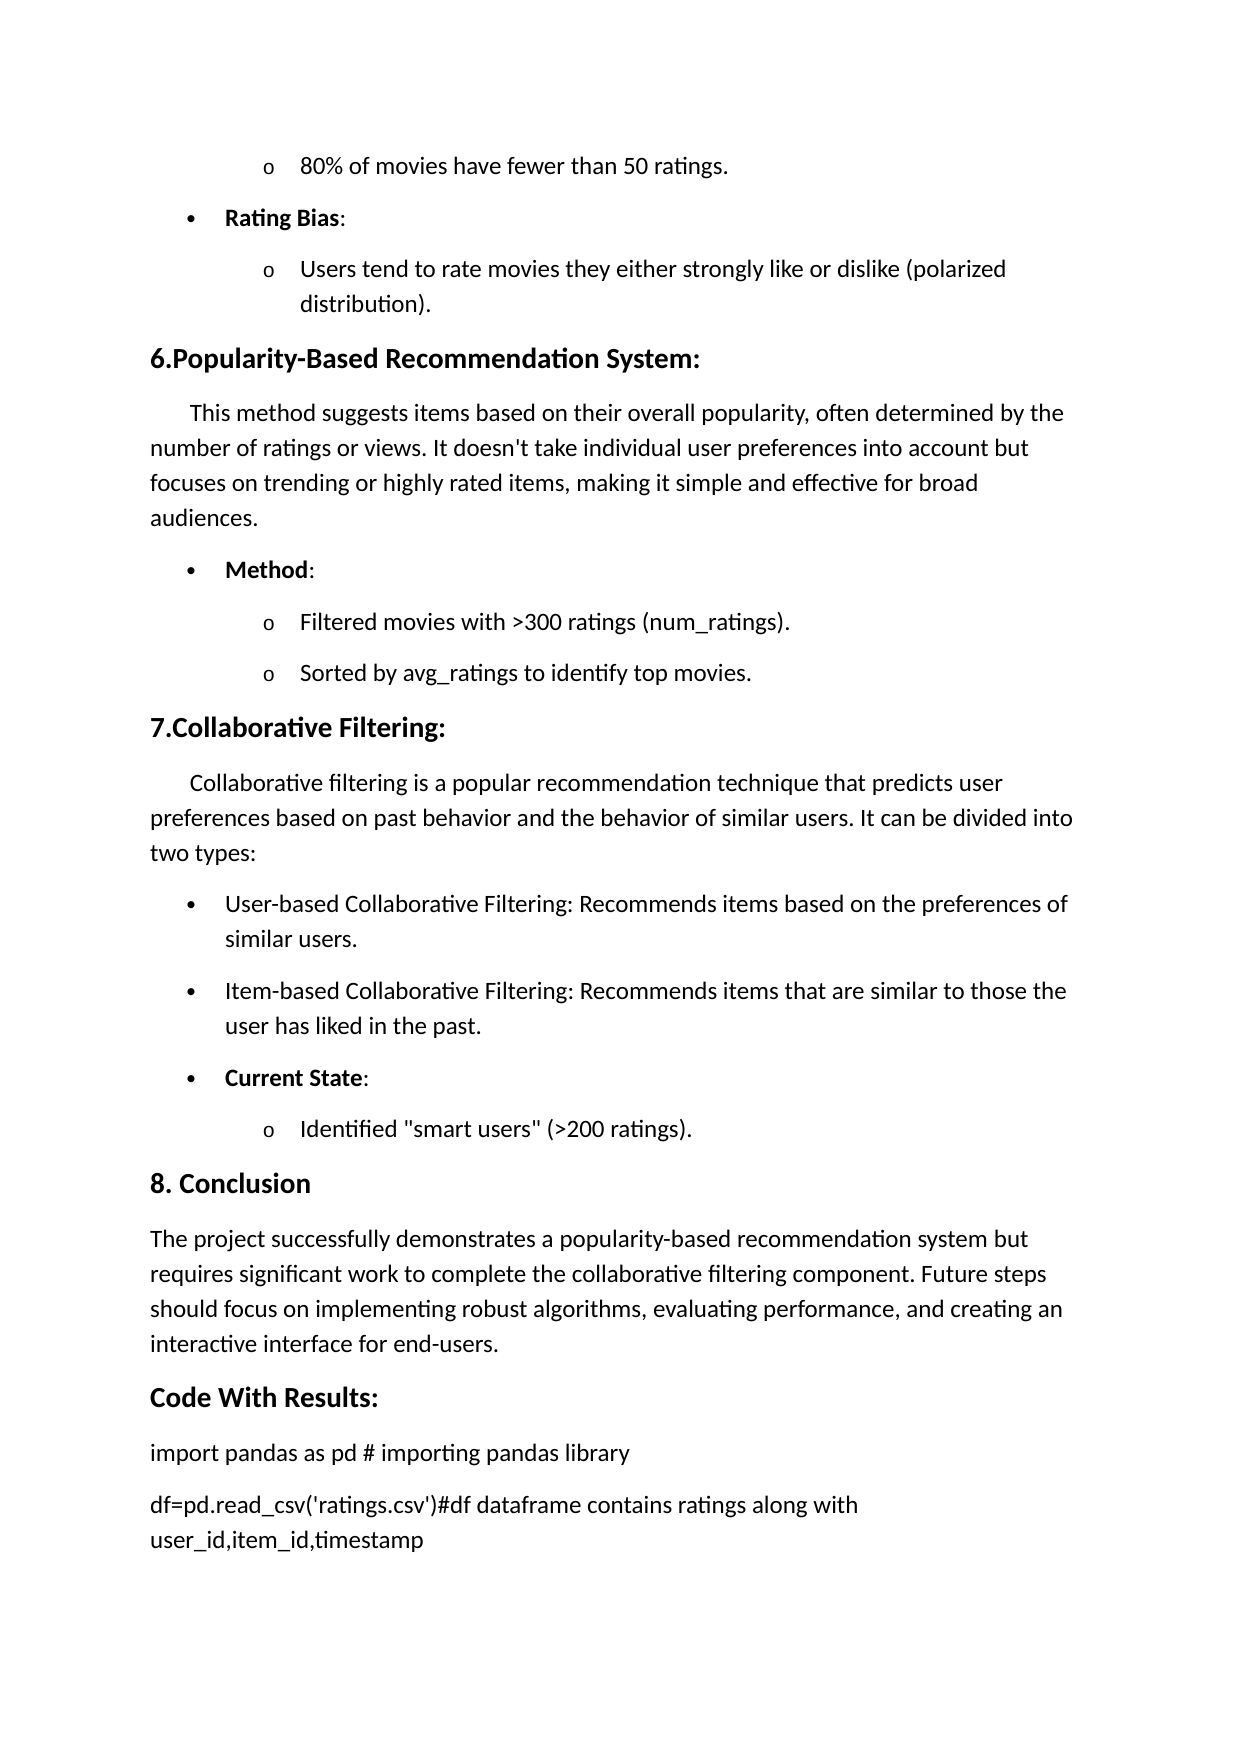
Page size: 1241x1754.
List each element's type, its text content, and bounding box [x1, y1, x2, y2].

text This method suggests items based on their overall popularity, often determined by the number of ratings or views. It doesn't take individual user preferences into account but focuses on trending or highly rated items, making it simple and effective for broad audiences. [150, 398, 1090, 533]
list User-based Collaborative Filtering: Recommends items based on the preferences of similar users. [187, 888, 1090, 954]
list Rating Bias: [187, 202, 1090, 232]
list Filtered movies with >300 ratings (num_ratings). [262, 606, 1090, 636]
text 6.Popularity-Based Recommendation System: [150, 340, 1090, 376]
list Current State: [187, 1062, 1090, 1092]
list Users tend to rate movies they either strongly like or dislike (polarized distribution). [262, 253, 1090, 319]
text Collaborative filtering is a popular recommendation technique that predicts user preferences based on past behavior and the behavior of similar users. It can be divided into two types: [150, 767, 1090, 867]
text Code With Results: [150, 1379, 1090, 1415]
list Item-based Collaborative Filtering: Recommends items that are similar to those the user has liked in the past. [187, 975, 1090, 1041]
text 8. Conclusion [150, 1165, 1090, 1201]
text import pandas as pd # importing pandas library [150, 1437, 1090, 1468]
list Identified "smart users" (>200 ratings). [262, 1113, 1090, 1144]
list Method: [187, 554, 1090, 585]
text 7.Collaborative Filtering: [150, 709, 1090, 745]
list Sorted by avg_ratings to identify top movies. [262, 658, 1090, 688]
list 80% of movies have fewer than 50 ratings. [262, 150, 1090, 181]
text The project successfully demonstrates a popularity-based recommendation system but requires significant work to complete the collaborative filtering component. Future steps should focus on implementing robust algorithms, evaluating performance, and creating an interactive interface for end-users. [150, 1223, 1090, 1358]
text df=pd.read_csv('ratings.csv')#df dataframe contains ratings along with user_id,item_id,timestamp [150, 1489, 1090, 1554]
